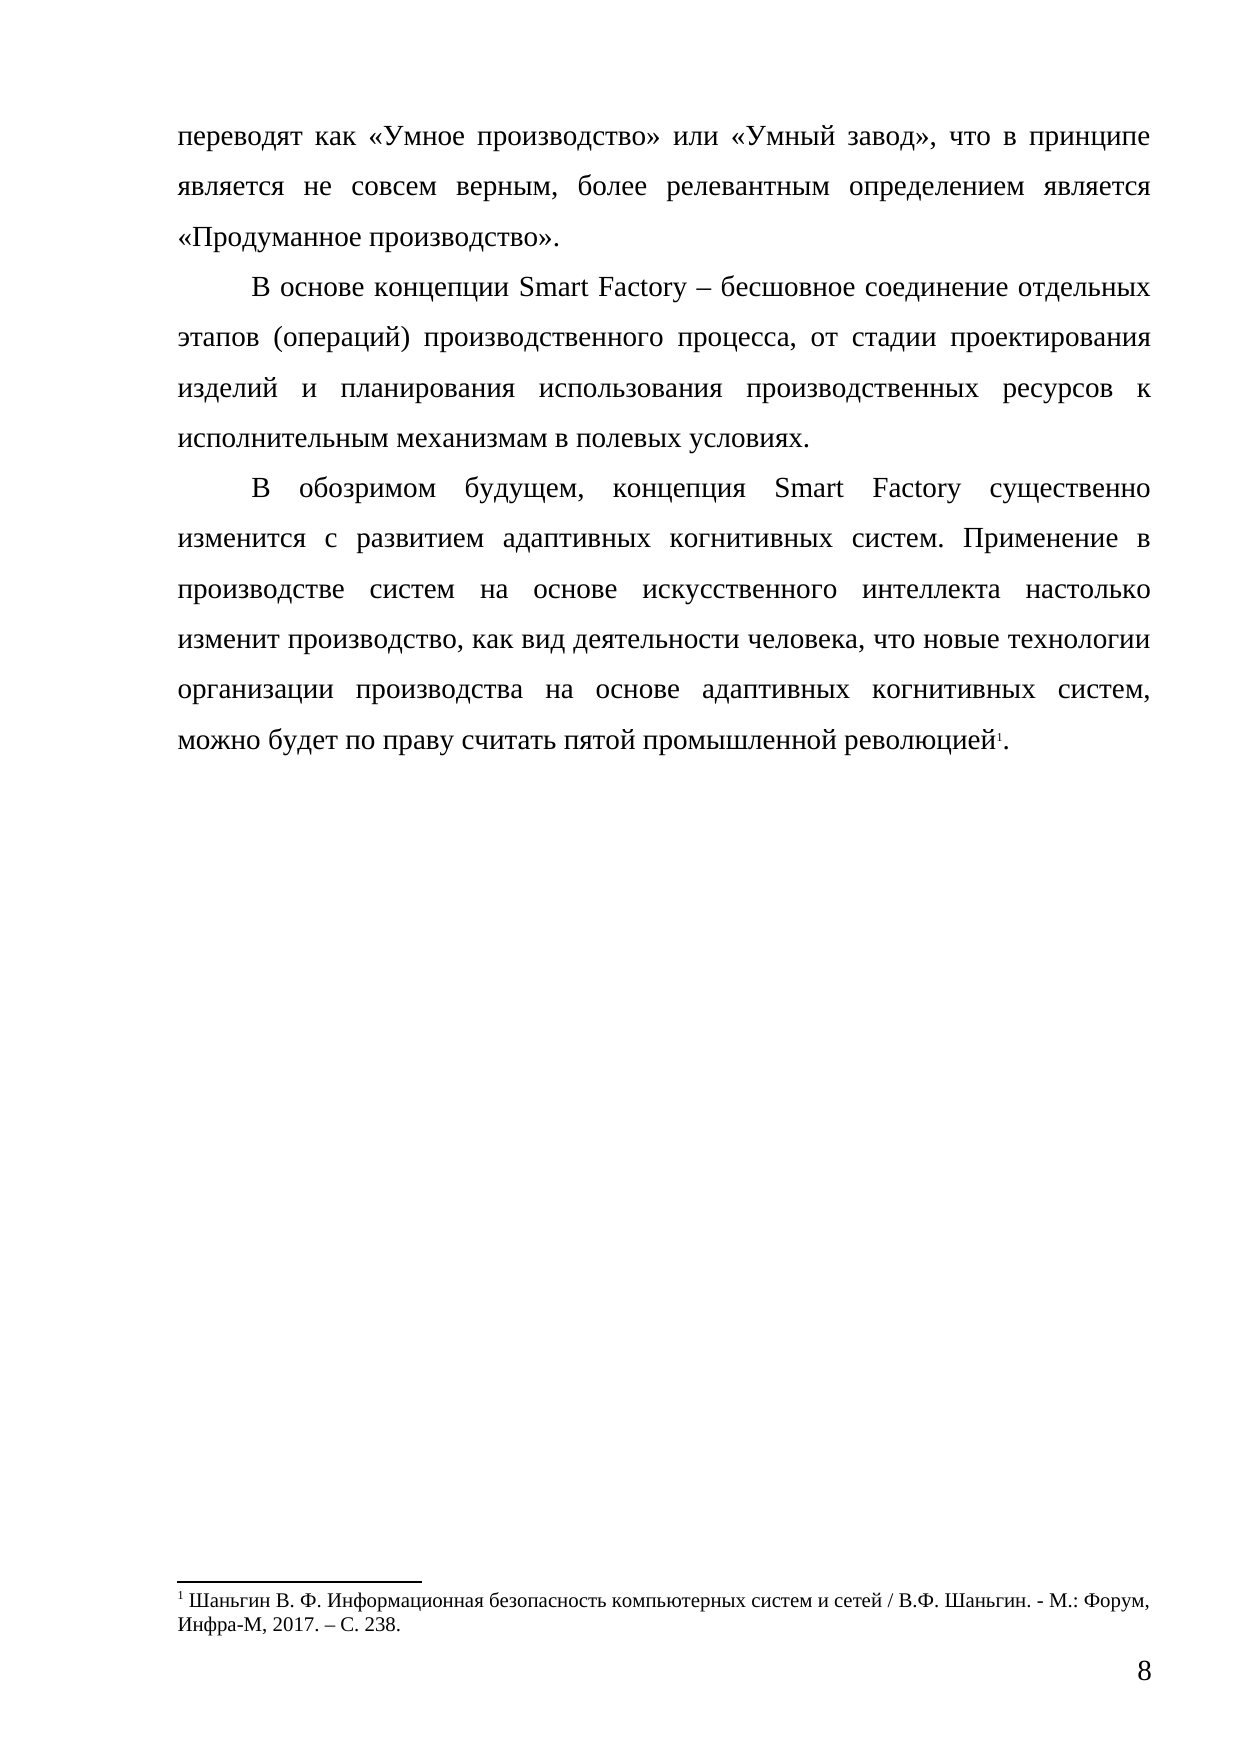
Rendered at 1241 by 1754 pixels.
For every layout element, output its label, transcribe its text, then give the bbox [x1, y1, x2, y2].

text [177, 118, 1152, 252]
text В основе концепции Smart Factory – бесшовное соединение отдельных этапов (операций) производственного процесса, от стадии проектирования изделий и планирования использования производственных ресурсов к исполнительным механизмам в полевых условиях. [177, 269, 1152, 453]
text В обозримом будущем, концепция Smart Factory существенно изменится с развитием адаптивных когнитивных систем. Применение в производстве систем на основе искусственного интеллекта настолько изменит производство, как вид деятельности человека, что новые технологии организации производства на основе адаптивных когнитивных систем, можно будет по праву считать пятой промышленной революцией. [177, 470, 1152, 755]
